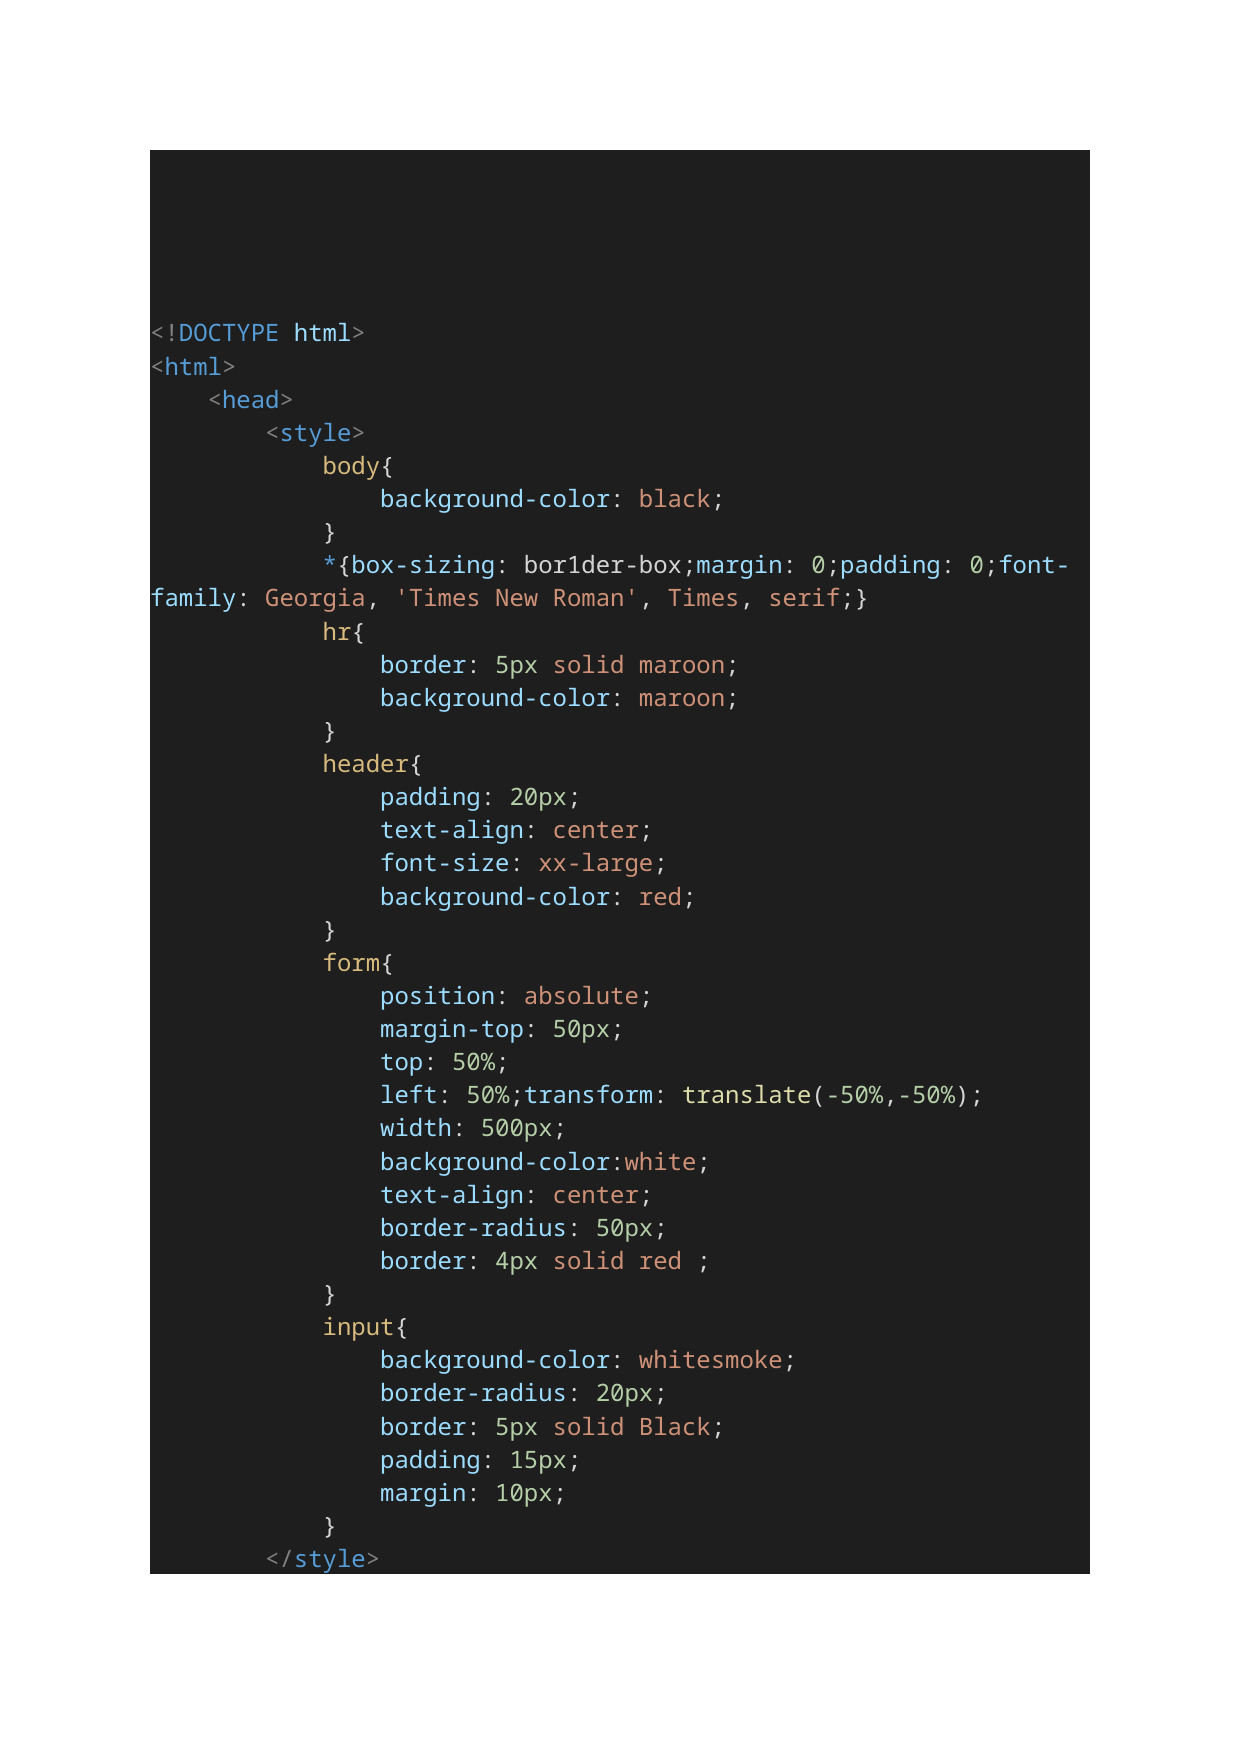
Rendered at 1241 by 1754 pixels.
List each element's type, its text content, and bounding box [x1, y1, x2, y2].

text } [150, 713, 1090, 746]
text position: absolute; [150, 978, 1090, 1011]
text } [150, 1276, 1090, 1309]
text padding: 20px; [150, 779, 1090, 812]
text width: 500px; [150, 1111, 1090, 1144]
text *{box-sizing: bor1der-box;margin: 0;padding: 0;font-family: Georgia, 'Times New Roman', Times, serif;} [150, 547, 1090, 614]
text border: 5px solid Black; [150, 1409, 1090, 1442]
text hr{ [150, 614, 1090, 647]
text font-size: xx-large; [150, 846, 1090, 879]
text background-color: black; [150, 481, 1090, 514]
text background-color: red; [150, 879, 1090, 912]
text margin-top: 50px; [150, 1011, 1090, 1044]
text background-color: maroon; [150, 680, 1090, 713]
text <style> [150, 415, 1090, 448]
text background-color:white; [150, 1144, 1090, 1177]
text border: 4px solid red ; [150, 1243, 1090, 1276]
text form{ [150, 945, 1090, 978]
text text-align: center; [150, 1177, 1090, 1210]
text padding: 15px; [150, 1442, 1090, 1475]
text } [150, 912, 1090, 945]
text } [150, 514, 1090, 547]
text body{ [150, 448, 1090, 481]
text } [150, 1508, 1090, 1541]
text <!DOCTYPE html> [150, 316, 1090, 349]
text border-radius: 50px; [150, 1210, 1090, 1243]
text border-radius: 20px; [150, 1376, 1090, 1409]
text background-color: whitesmoke; [150, 1342, 1090, 1376]
text input{ [150, 1309, 1090, 1342]
text header{ [150, 746, 1090, 779]
text <html> [150, 349, 1090, 382]
text left: 50%;transform: translate(-50%,-50%); [150, 1077, 1090, 1111]
text </style> [150, 1541, 1090, 1574]
text <head> [150, 382, 1090, 415]
text top: 50%; [150, 1044, 1090, 1077]
text border: 5px solid maroon; [150, 647, 1090, 680]
text text-align: center; [150, 812, 1090, 846]
text margin: 10px; [150, 1475, 1090, 1508]
